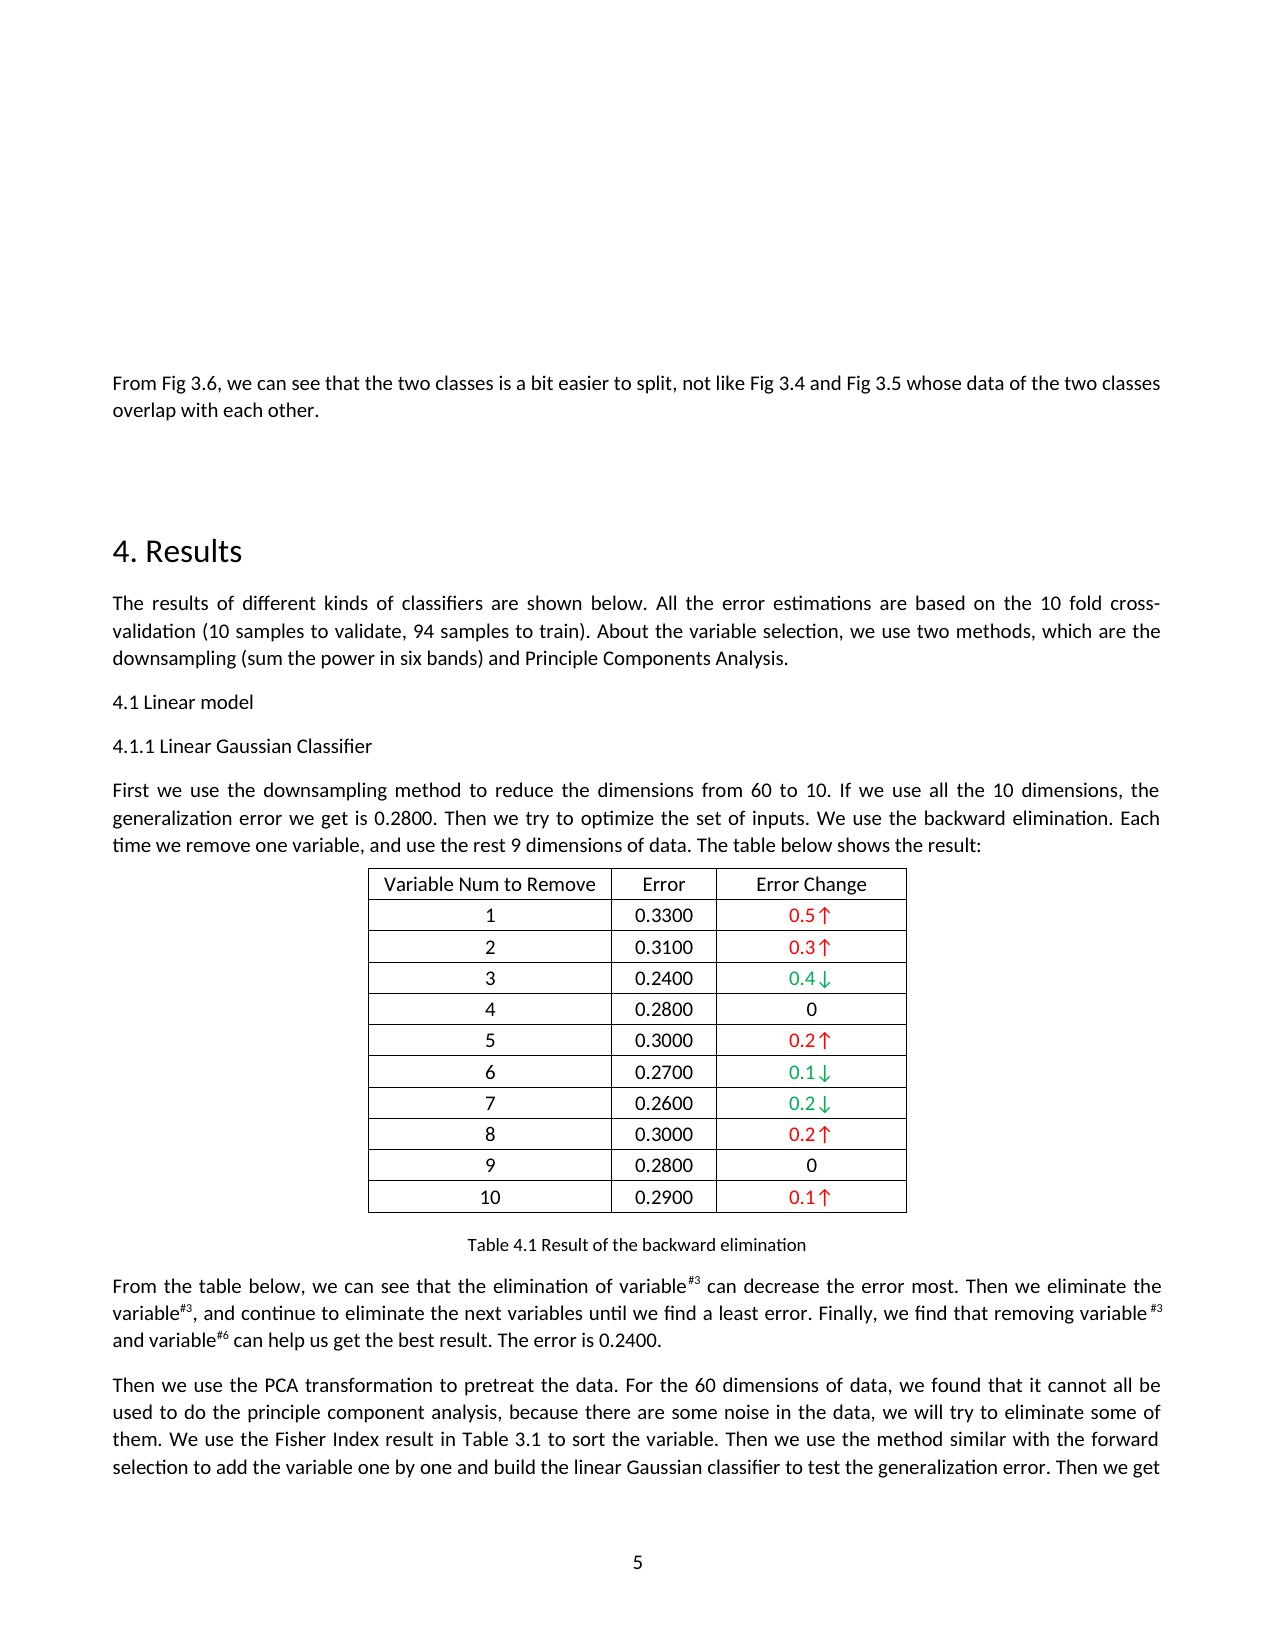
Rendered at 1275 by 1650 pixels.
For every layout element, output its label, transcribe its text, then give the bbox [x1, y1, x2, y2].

text From the table below, we can see that the elimination of variable#3 can decrease the error most. Then we eliminate the variable#3, and continue to eliminate the next variables until we find a least error. Finally, we find that removing variable#3 and variable#6 can help us get the best result. The error is 0.2400. [112, 1273, 1162, 1353]
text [112, 1372, 1162, 1479]
text First we use the downsampling method to reduce the dimensions from 60 to 10. If we use all the 10 dimensions, the generalization error we get is 0.2800. Then we try to optimize the set of inputs. We use the backward elimination. Each time we remove one variable, and use the rest 9 dimensions of data. The table below shows the result: [112, 777, 1162, 858]
text The results of different kinds of classifiers are shown below. All the error estimations are based on the 10 fold cross-validation (10 samples to validate, 94 samples to train). About the variable selection, we use two methods, which are the downsampling (sum the power in six bands) and Principle Components Analysis. [112, 591, 1162, 671]
text 4. Results [112, 530, 1162, 571]
text From Fig 3.6, we can see that the two classes is a bit easier to split, not like Fig 3.4 and Fig 3.5 whose data of the two classes overlap with each other. [112, 370, 1162, 423]
text 4.1 Linear model [112, 689, 1162, 715]
text 4.1.1 Linear Gaussian Classifier [112, 733, 1162, 759]
